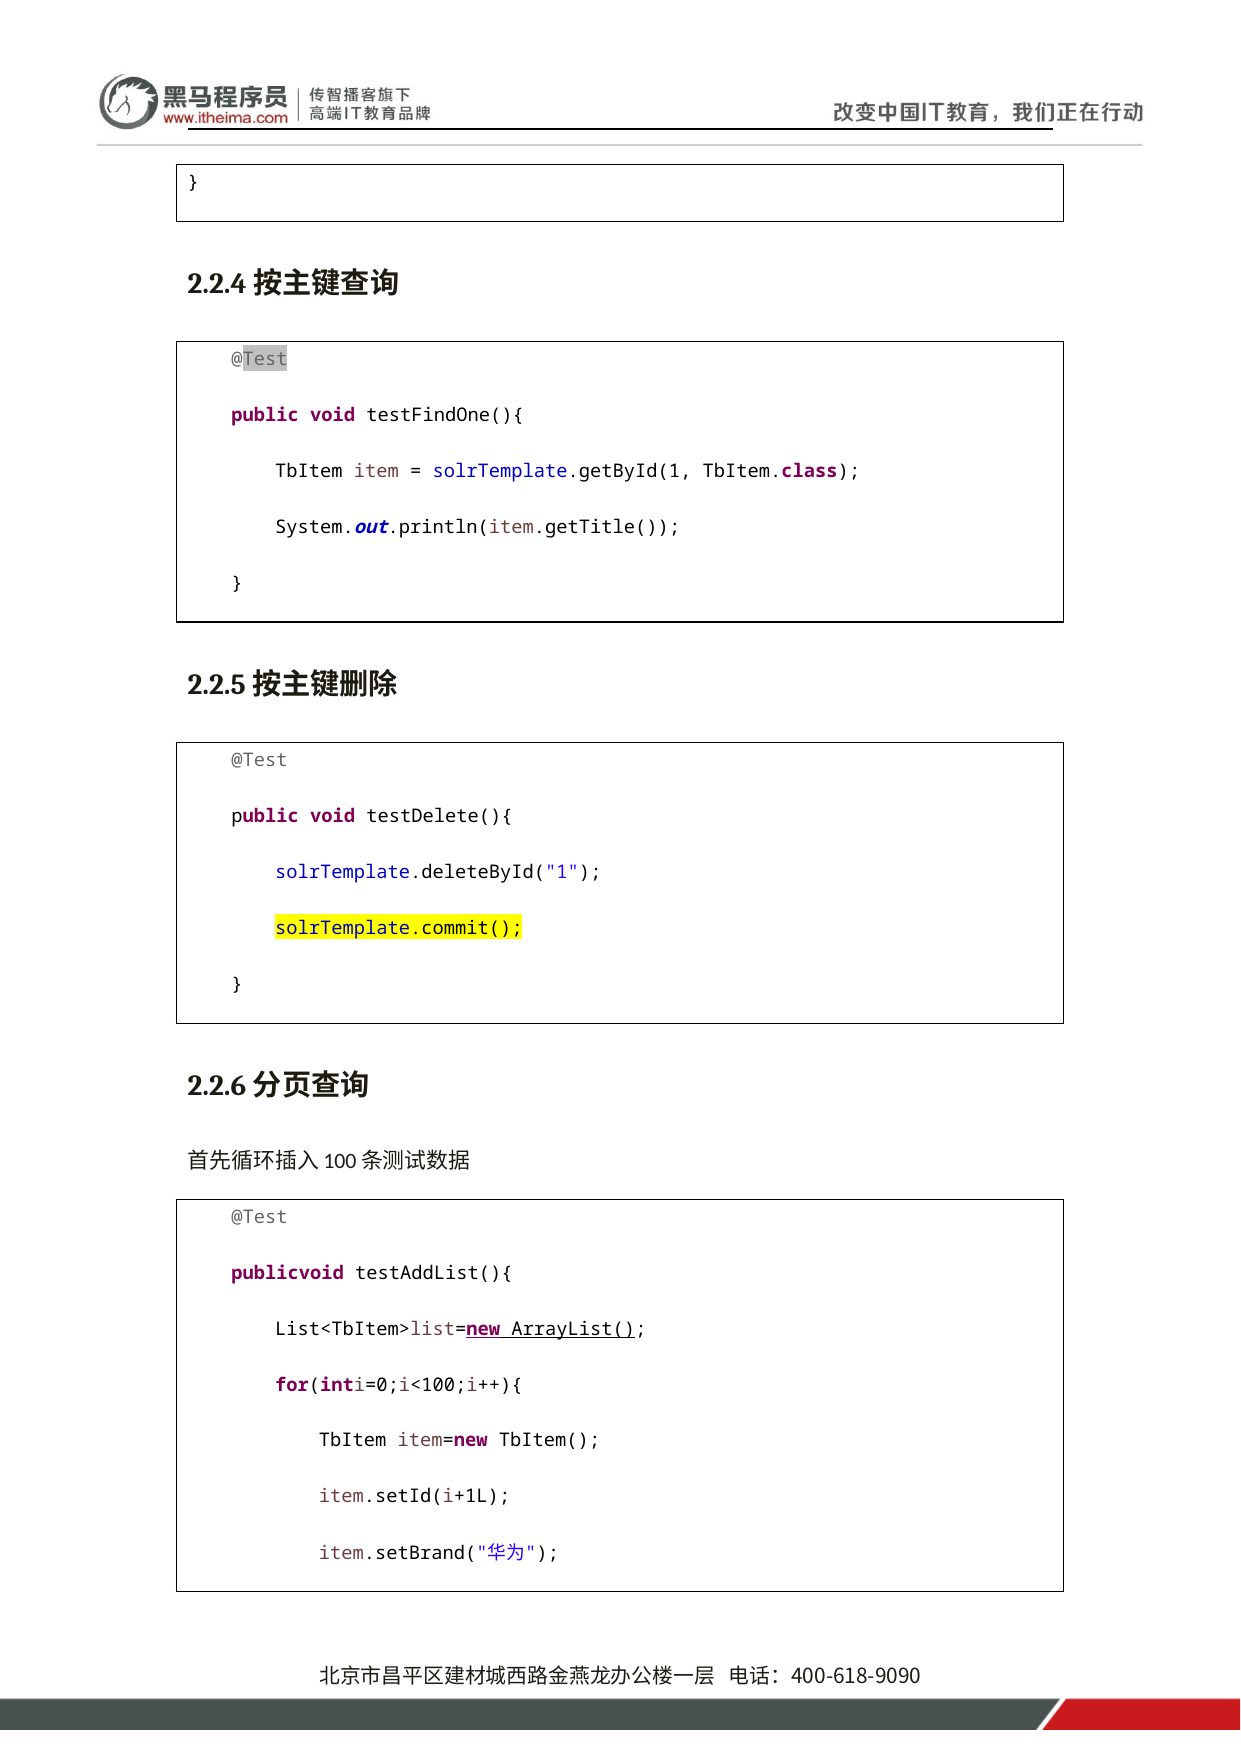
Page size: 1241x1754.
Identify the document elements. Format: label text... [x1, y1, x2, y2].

table_header @Test public void testFindOne(){ TbItem item = solrTemplate.getById(1, TbItem.class); System.out.println(item.getTitle()); } [177, 342, 1063, 621]
table_header @Test public void testDelete(){ solrTemplate.deleteById("1"); solrTemplate.commit(); } [177, 743, 1063, 1022]
picture [0, 3, 1241, 153]
subtitle 2.2.5 按主键删除 [187, 649, 1053, 714]
picture [0, 1639, 1241, 1730]
text 首先循环插入100条测试数据 [187, 1143, 1053, 1175]
subtitle 2.2.6 分页查询 [187, 1051, 1053, 1116]
subtitle 2.2.4 按主键查询 [187, 249, 1053, 314]
